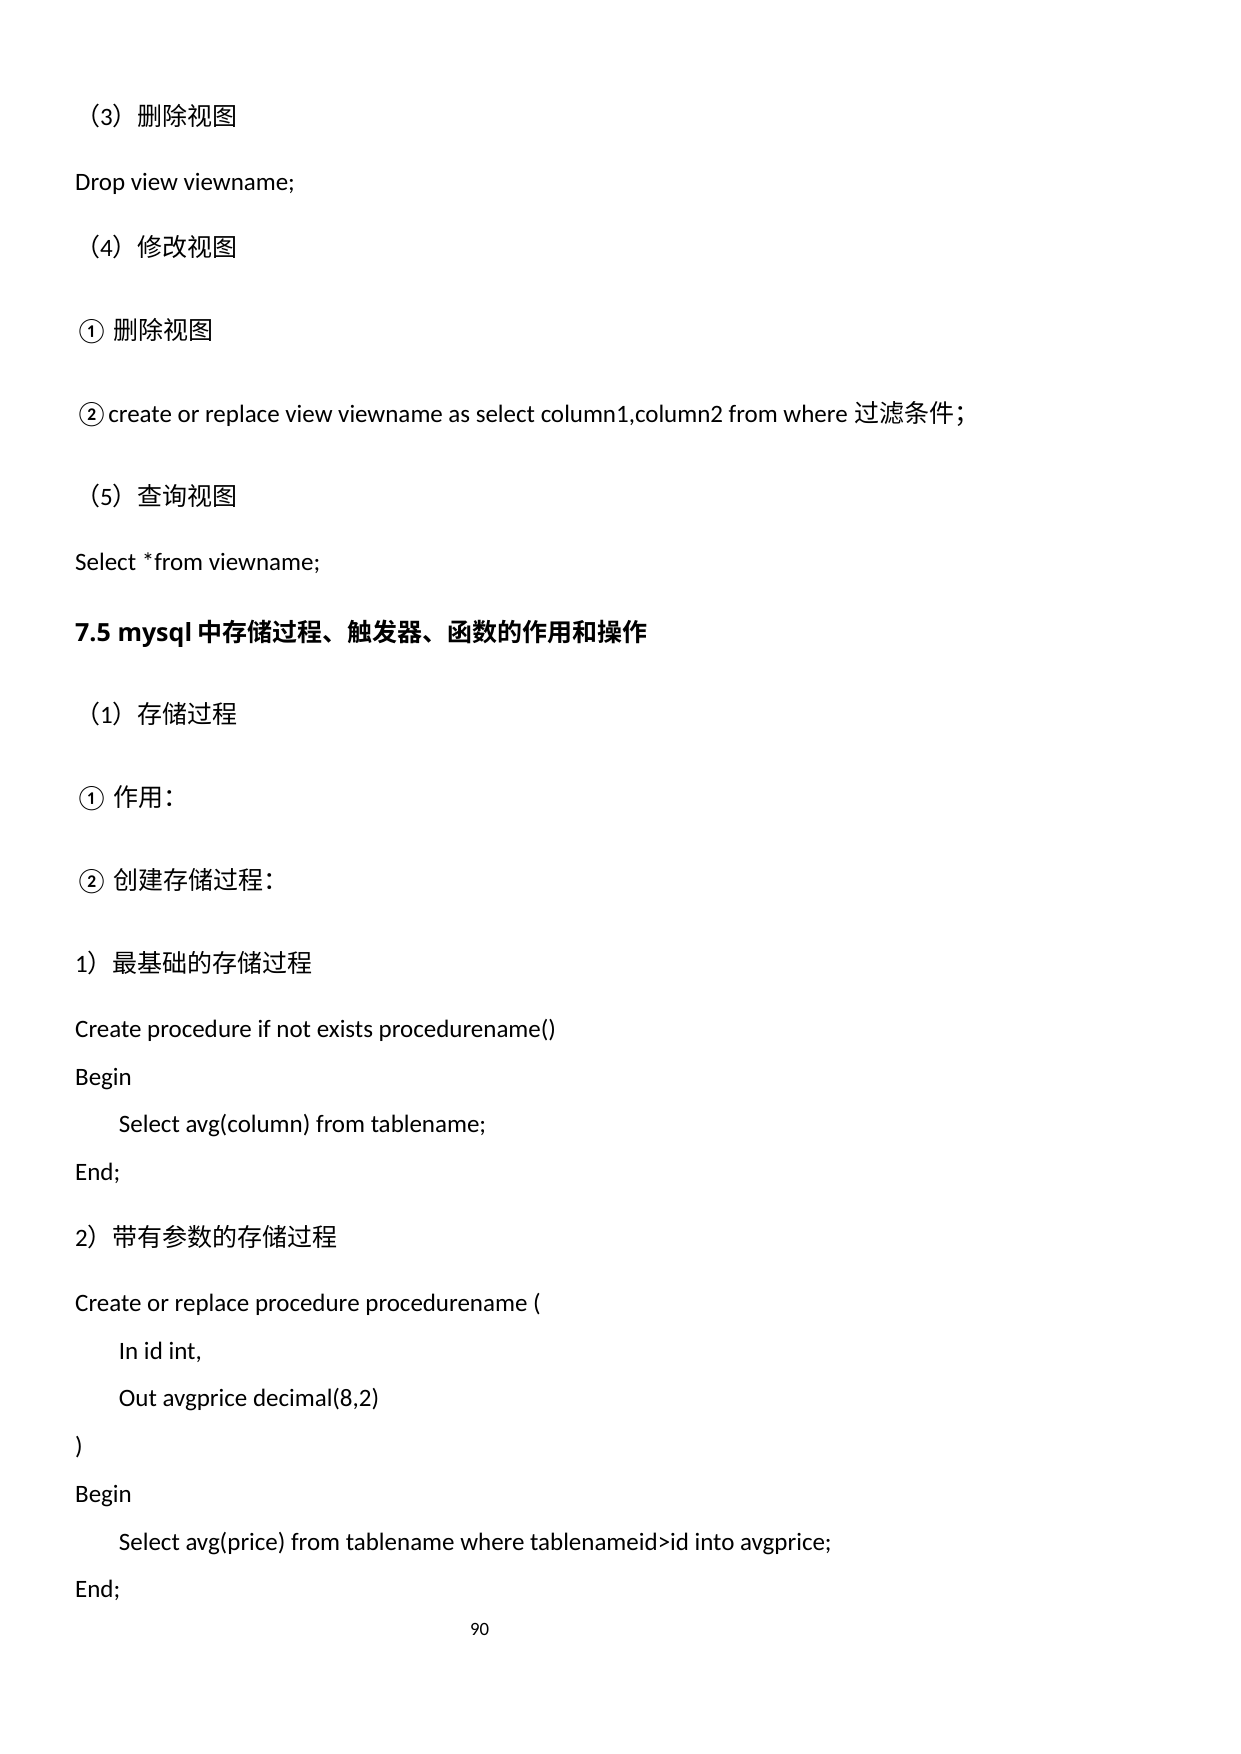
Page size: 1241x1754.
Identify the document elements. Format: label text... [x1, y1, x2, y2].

list 修改视图 [75, 213, 1165, 278]
list Select avg(price) from tablename where tablenameid>id into avgprice; [75, 1525, 1165, 1557]
list 查询视图 [75, 462, 1165, 527]
text ①作用： [75, 763, 1165, 828]
text Begin [75, 1060, 1165, 1092]
list Begin [75, 1477, 1165, 1509]
list End; [75, 1572, 1165, 1605]
list 带有参数的存储过程 [75, 1203, 1165, 1268]
list Select *from viewname; [75, 546, 1165, 578]
list ②create or replace view viewname as select column1,column2 from where 过滤条件； [75, 379, 1165, 444]
subtitle 7.5 mysql中存储过程、触发器、函数的作用和操作 [75, 598, 1165, 663]
text End; [75, 1155, 1165, 1188]
list 删除视图 [75, 82, 1165, 147]
list Create or replace procedure procedurename ( [75, 1286, 1165, 1319]
list ) [75, 1429, 1165, 1462]
text Select avg(column) from tablename; [75, 1108, 1165, 1140]
list Out avgprice decimal(8,2) [75, 1382, 1165, 1414]
text 1）最基础的存储过程 [75, 929, 1165, 994]
list ①删除视图 [75, 296, 1165, 361]
text Create procedure if not exists procedurename() [75, 1012, 1165, 1045]
text ②创建存储过程： [75, 846, 1165, 911]
list Drop view viewname; [75, 165, 1165, 198]
list In id int, [75, 1334, 1165, 1366]
text （1）存储过程 [75, 680, 1165, 745]
